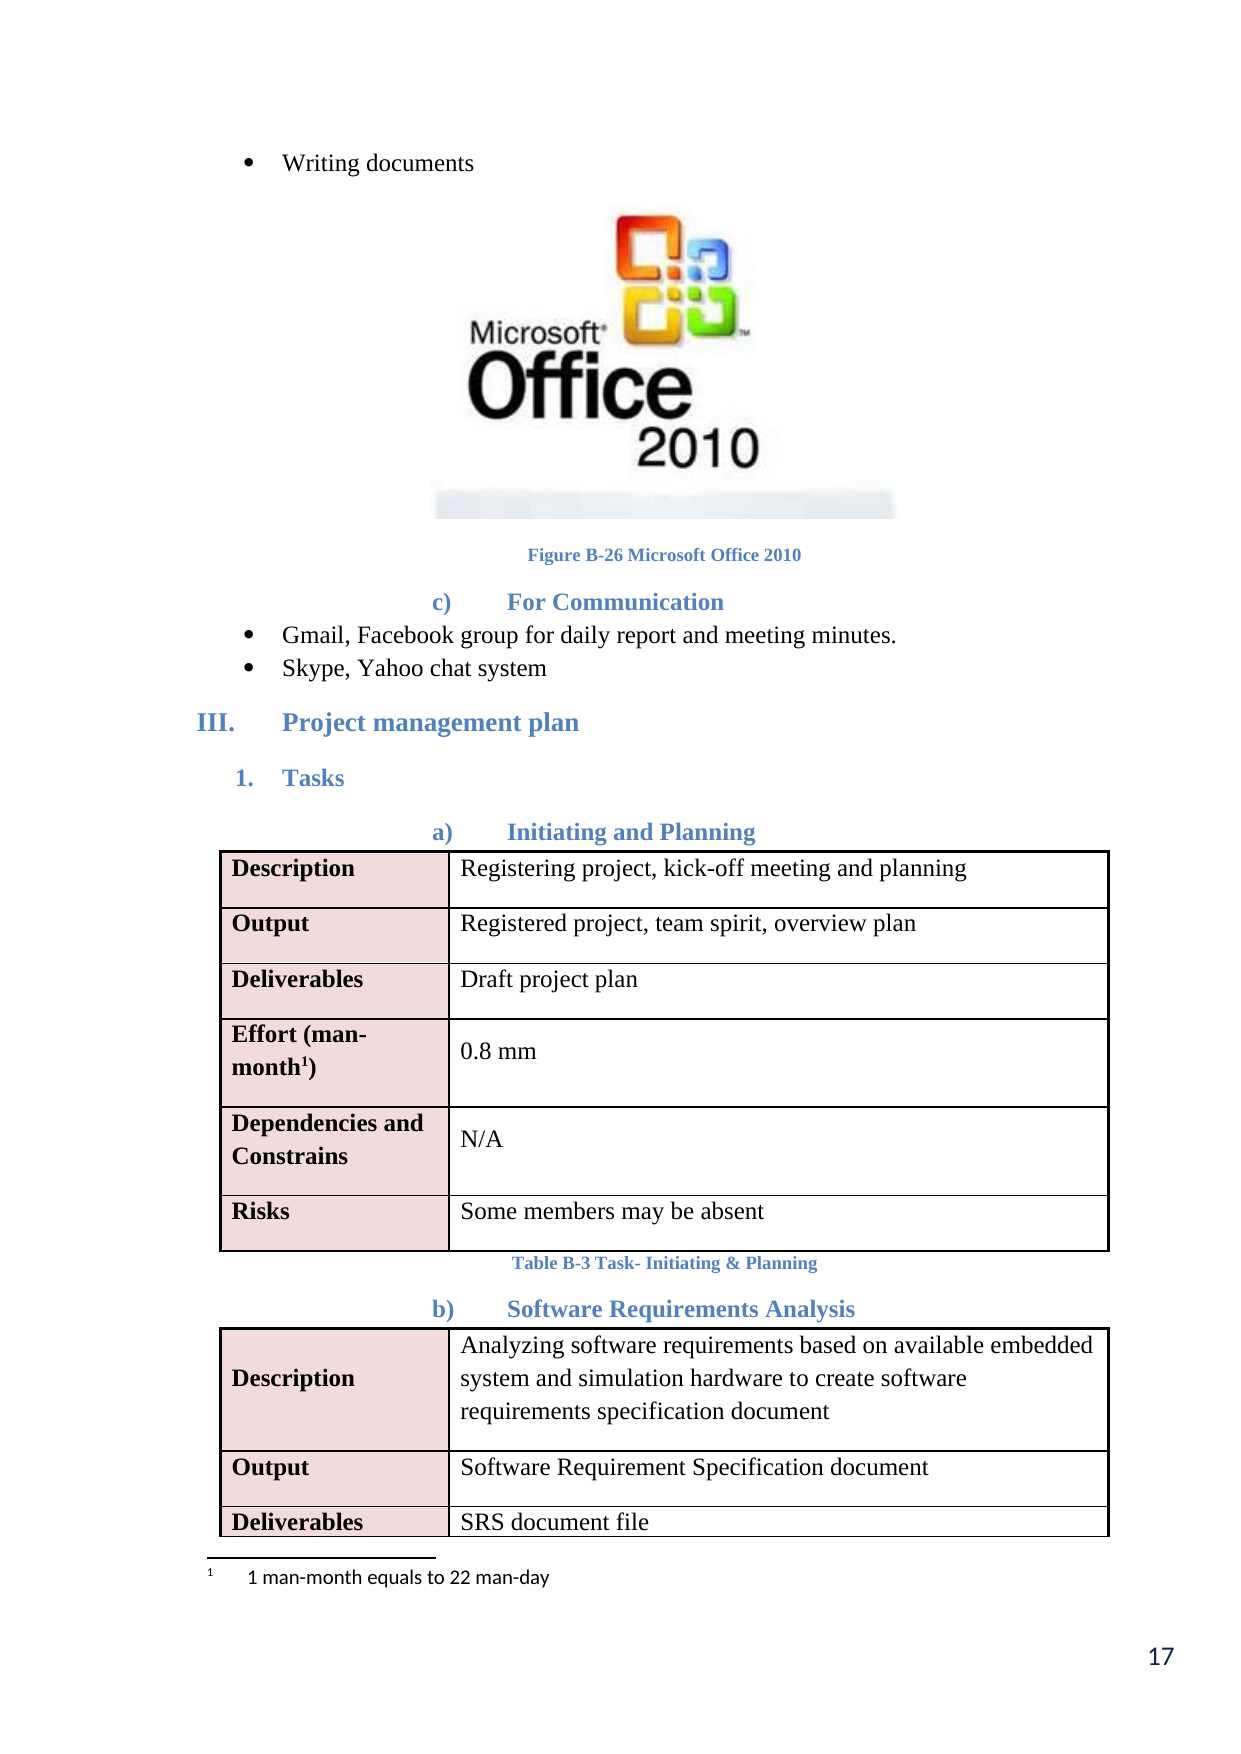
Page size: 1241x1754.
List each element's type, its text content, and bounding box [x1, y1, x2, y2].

list Writing documents [244, 148, 1122, 176]
table_cell N/A [450, 1108, 1107, 1195]
table_cell Some members may be absent [450, 1196, 1107, 1250]
list Gmail, Facebook group for daily report and meeting minutes. [244, 620, 1122, 648]
table_cell Output [222, 909, 448, 962]
table_cell 0.8 mm [450, 1020, 1107, 1106]
table_header Description [222, 1330, 448, 1450]
table_cell Software Requirement Specification document [450, 1452, 1107, 1506]
table_cell Output [222, 1452, 448, 1506]
subtitle Software Requirements Analysis [432, 1294, 1122, 1323]
subtitle Tasks [235, 763, 1122, 792]
table_cell Deliverables [222, 964, 448, 1018]
subtitle Project management plan [235, 707, 1122, 738]
list Skype, Yahoo chat system [244, 653, 1122, 681]
table_header Registering project, kick-off meeting and planning [450, 853, 1107, 907]
table_cell Draft project plan [450, 964, 1107, 1018]
table_header Analyzing software requirements based on available embedded system and simulation hardware to create software requirements specification document [450, 1330, 1107, 1450]
subtitle Initiating and Planning [432, 817, 1122, 846]
table_cell Effort (man-month) [222, 1020, 448, 1106]
table_cell Dependencies and Constrains [222, 1108, 448, 1195]
table_cell Registered project, team spirit, overview plan [450, 909, 1107, 962]
subtitle For Communication [432, 587, 1122, 615]
table_header Description [222, 853, 448, 907]
table_cell Risks [222, 1196, 448, 1250]
picture [430, 180, 899, 519]
table_cell Deliverables [222, 1507, 448, 1536]
table_cell SRS document file [450, 1507, 1107, 1536]
